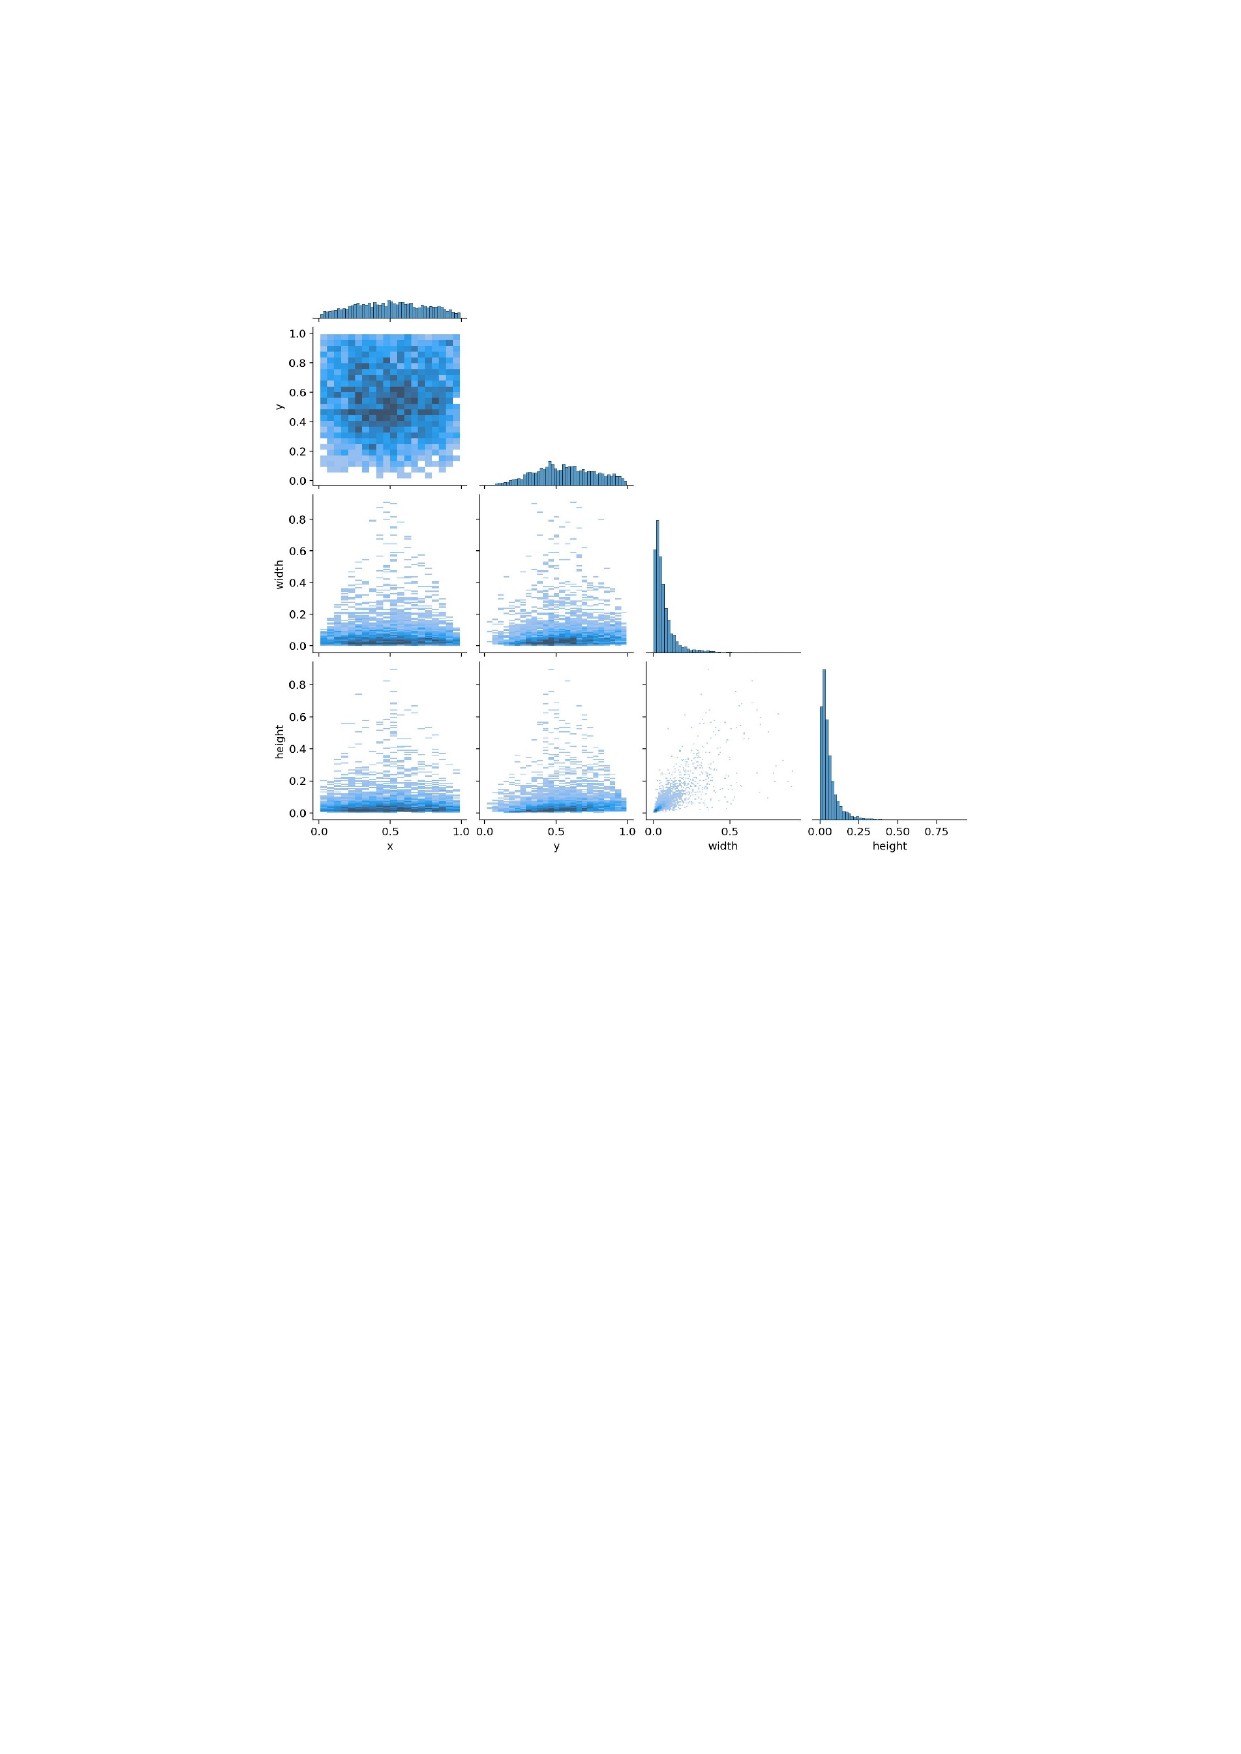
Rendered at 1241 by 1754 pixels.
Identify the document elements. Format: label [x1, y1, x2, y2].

picture [261, 147, 979, 865]
